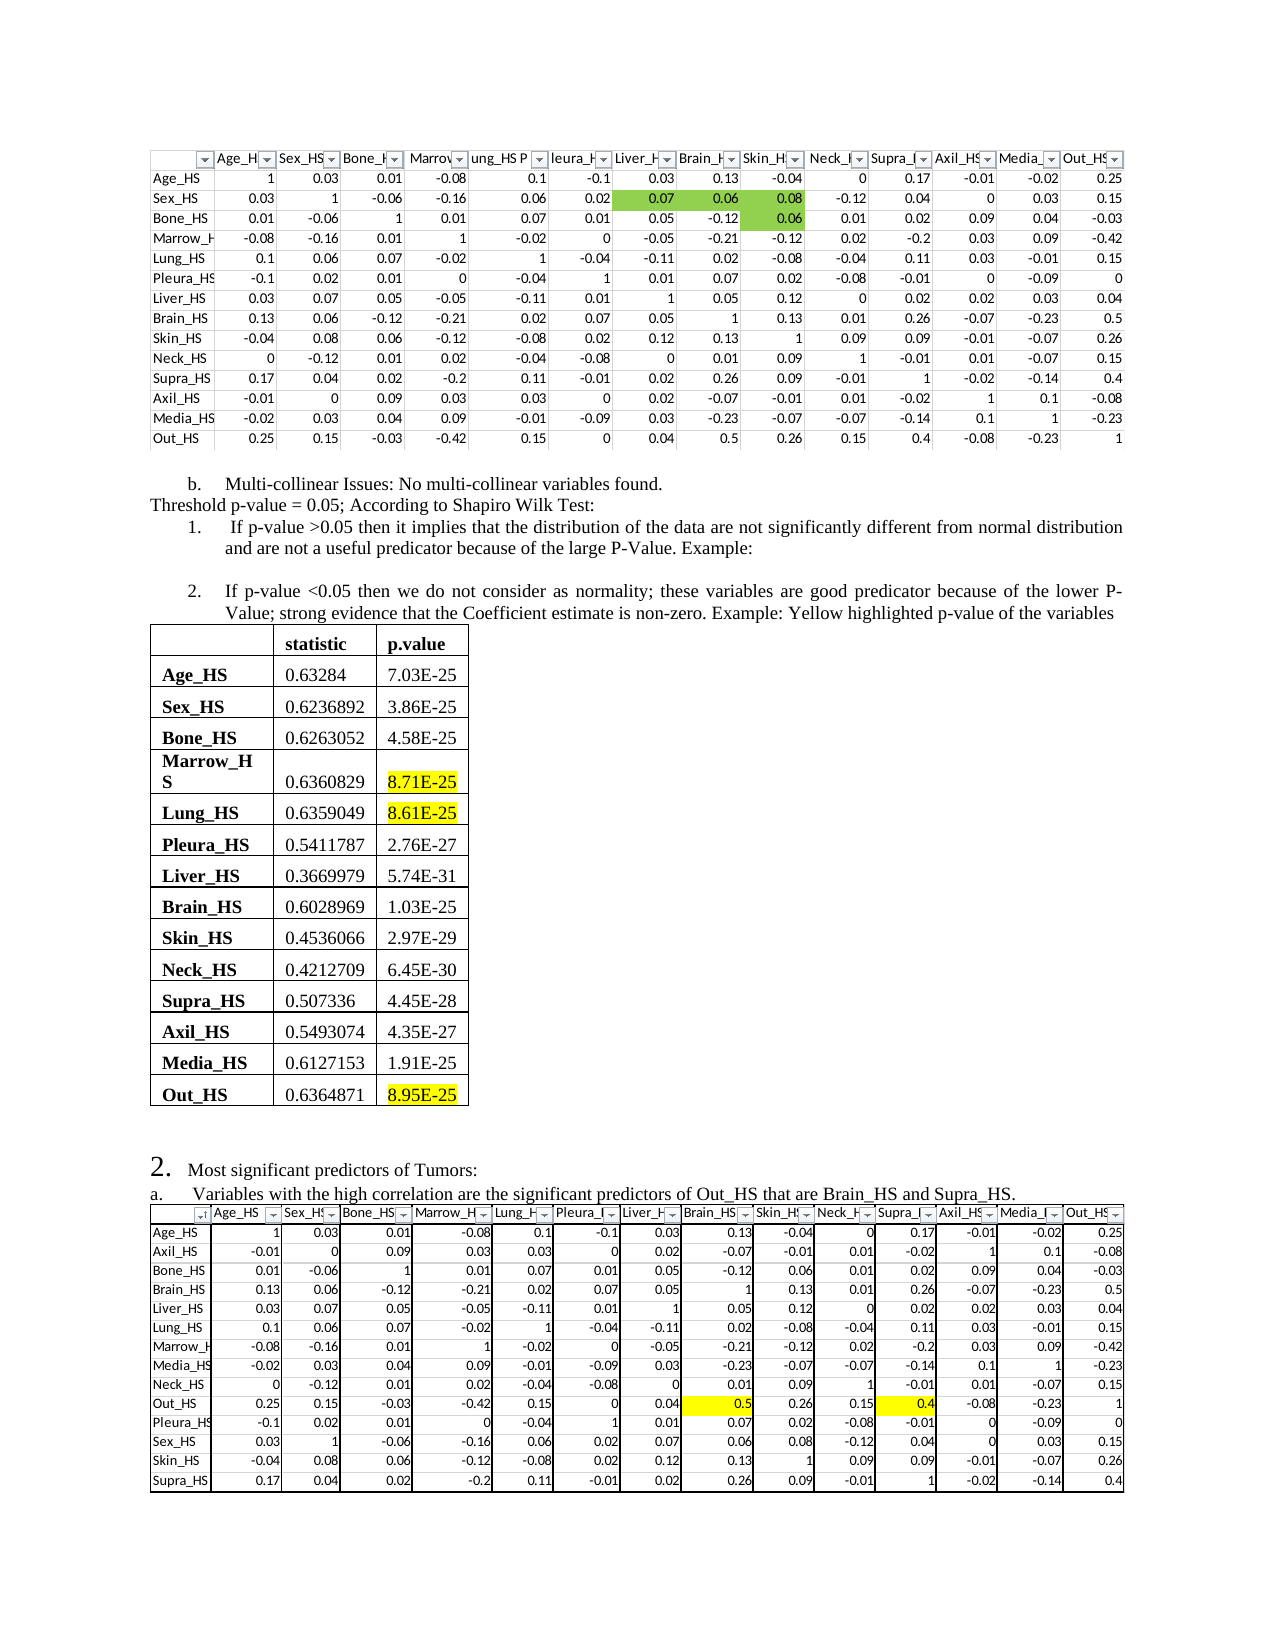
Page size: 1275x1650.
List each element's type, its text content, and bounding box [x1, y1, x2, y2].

table_cell Neck_HS [151, 950, 273, 980]
table_cell Supra_HS [151, 981, 273, 1011]
table_cell 0.6263052 [274, 718, 376, 748]
table_header statistic [274, 625, 376, 655]
list Multi-collinear Issues: No multi-collinear variables found. [187, 472, 1125, 494]
list Variables with the high correlation are the significant predictors of Out_HS that are Brain_HS and Supra_HS. [150, 1183, 1125, 1204]
table_cell 0.3669979 [274, 856, 376, 886]
table_cell 0.6364871 [274, 1075, 376, 1105]
table_cell 0.5493074 [274, 1013, 376, 1043]
table_cell 0.63284 [274, 656, 376, 686]
table_cell 8.95E-25 [377, 1075, 468, 1105]
table_cell Age_HS [151, 656, 273, 686]
table_cell 7.03E-25 [377, 656, 468, 686]
table_cell 0.6236892 [274, 687, 376, 717]
table_header [151, 625, 273, 655]
table_cell 2.76E-27 [377, 825, 468, 855]
table_cell 4.45E-28 [377, 981, 468, 1011]
table_header p.value [377, 625, 468, 655]
list If p-value <0.05 then we do not consider as normality; these variables are good predicator because of the lower P-Value; strong evidence that the Coefficient estimate is non-zero. Example: Yellow highlighted p-value of the variables [187, 580, 1125, 623]
table_cell Brain_HS [151, 888, 273, 918]
table_cell 6.45E-30 [377, 950, 468, 980]
table_cell 8.61E-25 [377, 794, 468, 824]
table_cell 0.6359049 [274, 794, 376, 824]
table_cell Axil_HS [151, 1013, 273, 1043]
table_cell 1.03E-25 [377, 888, 468, 918]
table_cell 0.6127153 [274, 1044, 376, 1074]
table_cell 8.71E-25 [377, 750, 468, 793]
table_cell Skin_HS [151, 919, 273, 949]
list Most significant predictors of Tumors: [150, 1149, 1125, 1183]
table_cell Media_HS [151, 1044, 273, 1074]
table_cell Lung_HS [151, 794, 273, 824]
table_cell Bone_HS [151, 718, 273, 748]
table_cell 0.4212709 [274, 950, 376, 980]
table_cell 0.507336 [274, 981, 376, 1011]
table_cell 3.86E-25 [377, 687, 468, 717]
table_cell 4.35E-27 [377, 1013, 468, 1043]
table_cell 1.91E-25 [377, 1044, 468, 1074]
table_cell 2.97E-29 [377, 919, 468, 949]
table_cell Out_HS [151, 1075, 273, 1105]
list If p-value >0.05 then it implies that the distribution of the data are not significantly different from normal distribution and are not a useful predicator because of the large P-Value. Example: [187, 516, 1125, 559]
table_cell Liver_HS [151, 856, 273, 886]
table_cell 5.74E-31 [377, 856, 468, 886]
table_cell 0.6028969 [274, 888, 376, 918]
table_cell Marrow_HS [151, 750, 273, 793]
table_cell 4.58E-25 [377, 718, 468, 748]
text Threshold p-value = 0.05; According to Shapiro Wilk Test: [150, 494, 1125, 516]
table_cell 0.5411787 [274, 825, 376, 855]
table_cell Pleura_HS [151, 825, 273, 855]
table_cell 0.6360829 [274, 750, 376, 793]
table_cell 0.4536066 [274, 919, 376, 949]
table_cell Sex_HS [151, 687, 273, 717]
